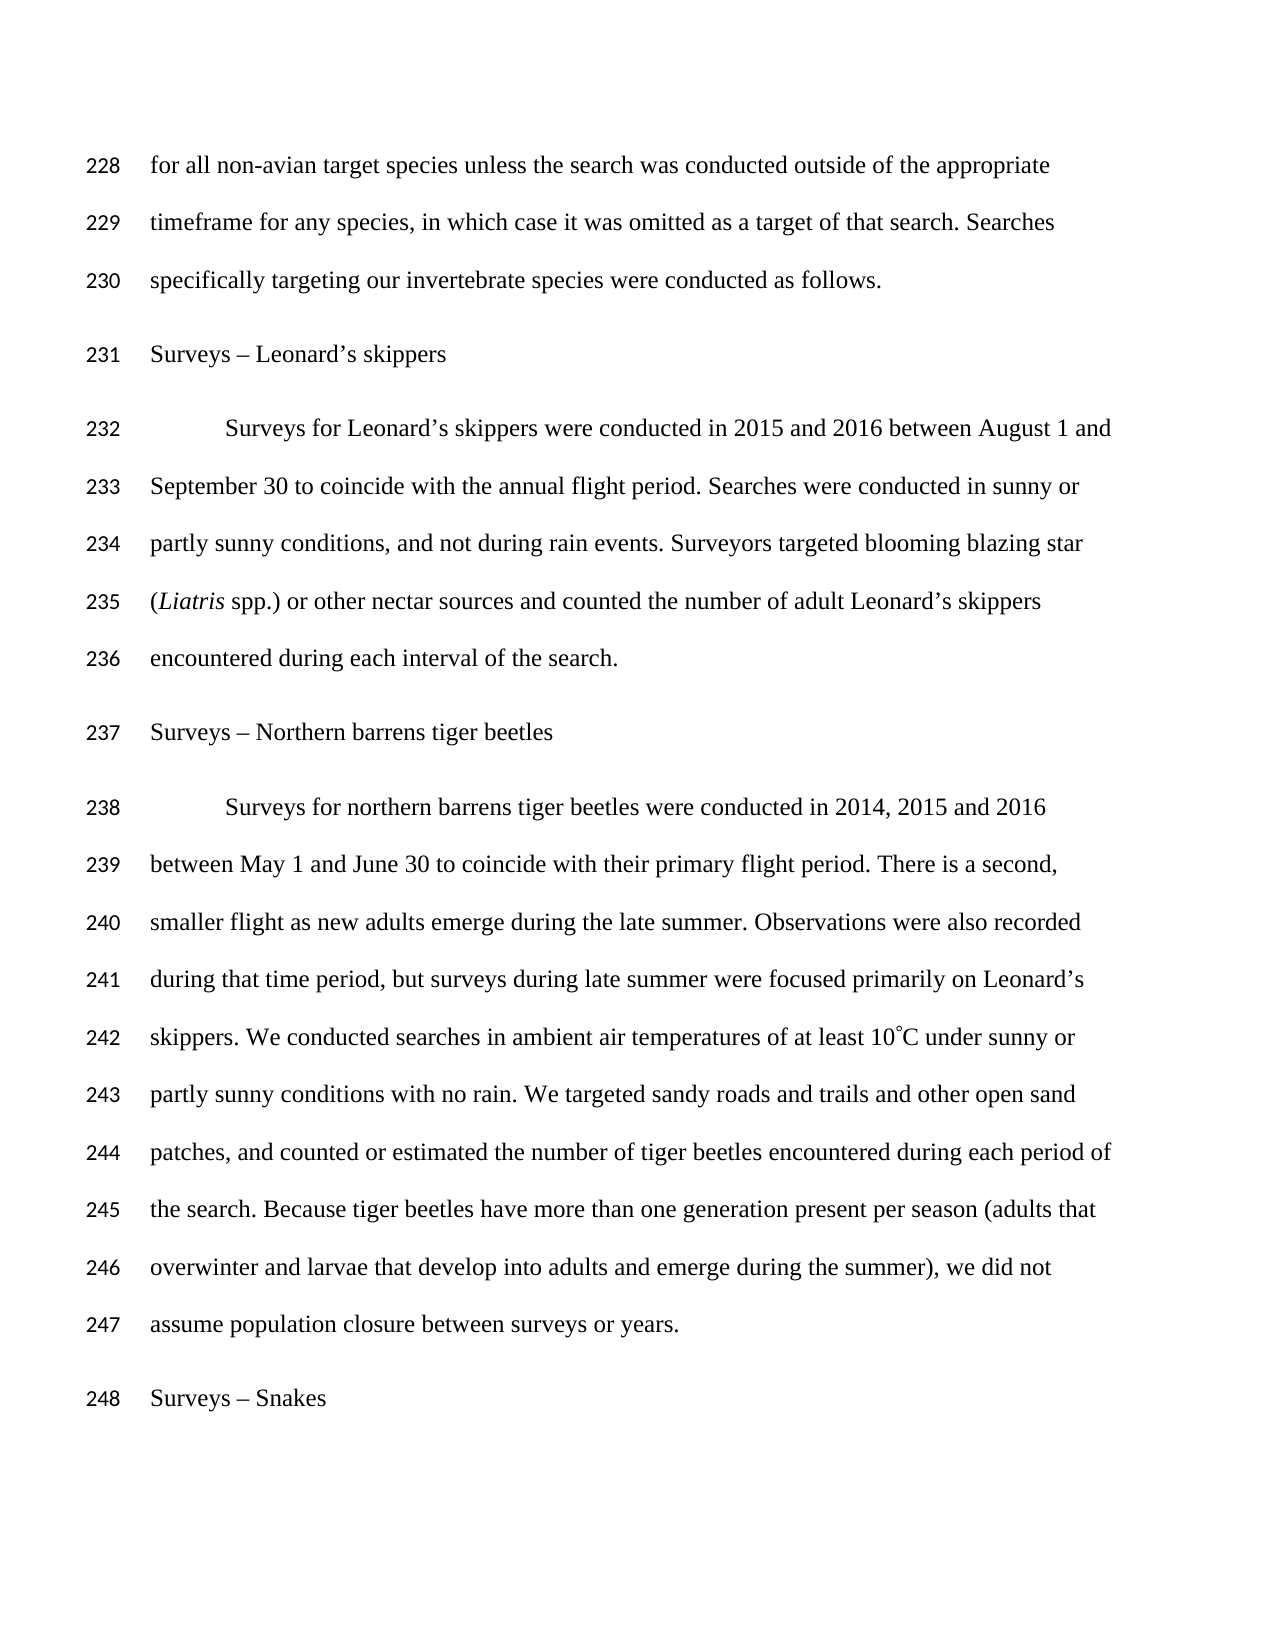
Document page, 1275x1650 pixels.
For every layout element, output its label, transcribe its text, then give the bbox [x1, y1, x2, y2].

text Surveys – Snakes [150, 1383, 1125, 1412]
text Surveys for Leonard’s skippers were conducted in 2015 and 2016 between August 1 and September 30 to coincide with the annual flight period. Searches were conducted in sunny or partly sunny conditions, and not during rain events. Surveyors targeted blooming blazing star (Liatris spp.) or other nectar sources and counted the number of adult Leonard’s skippers encountered during each interval of the search. [150, 413, 1125, 672]
text Surveys – Northern barrens tiger beetles [150, 717, 1125, 746]
text Surveys – Leonard’s skippers [150, 339, 1125, 368]
